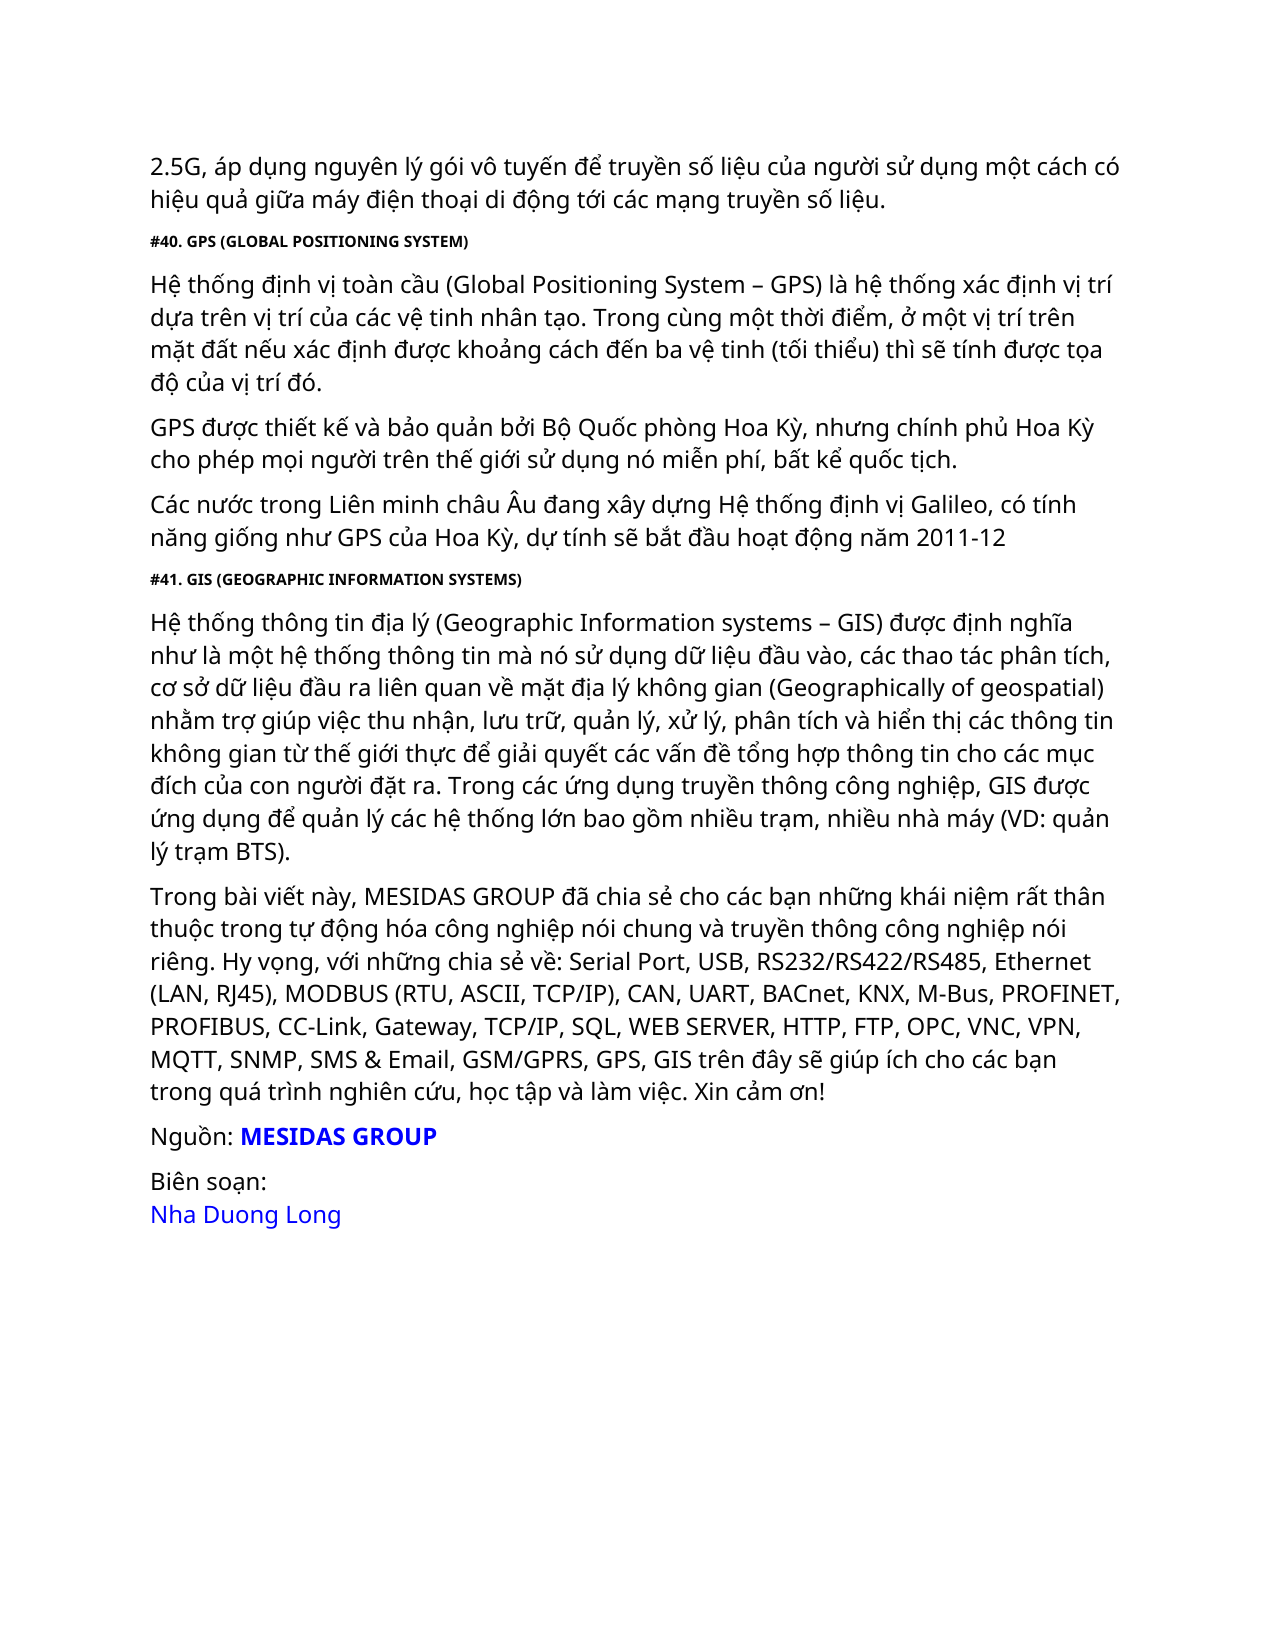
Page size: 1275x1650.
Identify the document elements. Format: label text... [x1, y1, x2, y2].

text #41. GIS (GEOGRAPHIC INFORMATION SYSTEMS) [150, 569, 1125, 590]
text Trong bài viết này, MESIDAS GROUP đã chia sẻ cho các bạn những khái niệm rất thân thuộc trong tự động hóa công nghiệp nói chung và truyền thông công nghiệp nói riêng. Hy vọng, với những chia sẻ về: Serial Port, USB, RS232/RS422/RS485, Ethernet (LAN, RJ45), MODBUS (RTU, ASCII, TCP/IP), CAN, UART, BACnet, KNX, M-Bus, PROFINET, PROFIBUS, CC-Link, Gateway, TCP/IP, SQL, WEB SERVER, HTTP, FTP, OPC, VNC, VPN, MQTT, SNMP, SMS & Email, GSM/GPRS, GPS, GIS trên đây sẽ giúp ích cho các bạn trong quá trình nghiên cứu, học tập và làm việc. Xin cảm ơn! [150, 879, 1125, 1108]
text #40. GPS (GLOBAL POSITIONING SYSTEM) [150, 231, 1125, 252]
text Nha Duong Long [150, 1198, 1125, 1230]
text Hệ thống thông tin địa lý (Geographic Information systems – GIS) được định nghĩa như là một hệ thống thông tin mà nó sử dụng dữ liệu đầu vào, các thao tác phân tích, cơ sở dữ liệu đầu ra liên quan về mặt địa lý không gian (Geographically of geospatial) nhằm trợ giúp việc thu nhận, lưu trữ, quản lý, xử lý, phân tích và hiển thị các thông tin không gian từ thế giới thực để giải quyết các vấn đề tổng hợp thông tin cho các mục đích của con người đặt ra. Trong các ứng dụng truyền thông công nghiệp, GIS được ứng dụng để quản lý các hệ thống lớn bao gồm nhiều trạm, nhiều nhà máy (VD: quản lý trạm BTS). [150, 606, 1125, 867]
text Các nước trong Liên minh châu Âu đang xây dựng Hệ thống định vị Galileo, có tính năng giống như GPS của Hoa Kỳ, dự tính sẽ bắt đầu hoạt động năm 2011-12 [150, 488, 1125, 553]
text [150, 150, 1125, 215]
text Hệ thống định vị toàn cầu (Global Positioning System – GPS) là hệ thống xác định vị trí dựa trên vị trí của các vệ tinh nhân tạo. Trong cùng một thời điểm, ở một vị trí trên mặt đất nếu xác định được khoảng cách đến ba vệ tinh (tối thiểu) thì sẽ tính được tọa độ của vị trí đó. [150, 268, 1125, 398]
text Biên soạn: [150, 1165, 1125, 1198]
text Nguồn: MESIDAS GROUP [150, 1120, 1125, 1153]
text GPS được thiết kế và bảo quản bởi Bộ Quốc phòng Hoa Kỳ, nhưng chính phủ Hoa Kỳ cho phép mọi người trên thế giới sử dụng nó miễn phí, bất kể quốc tịch. [150, 411, 1125, 476]
